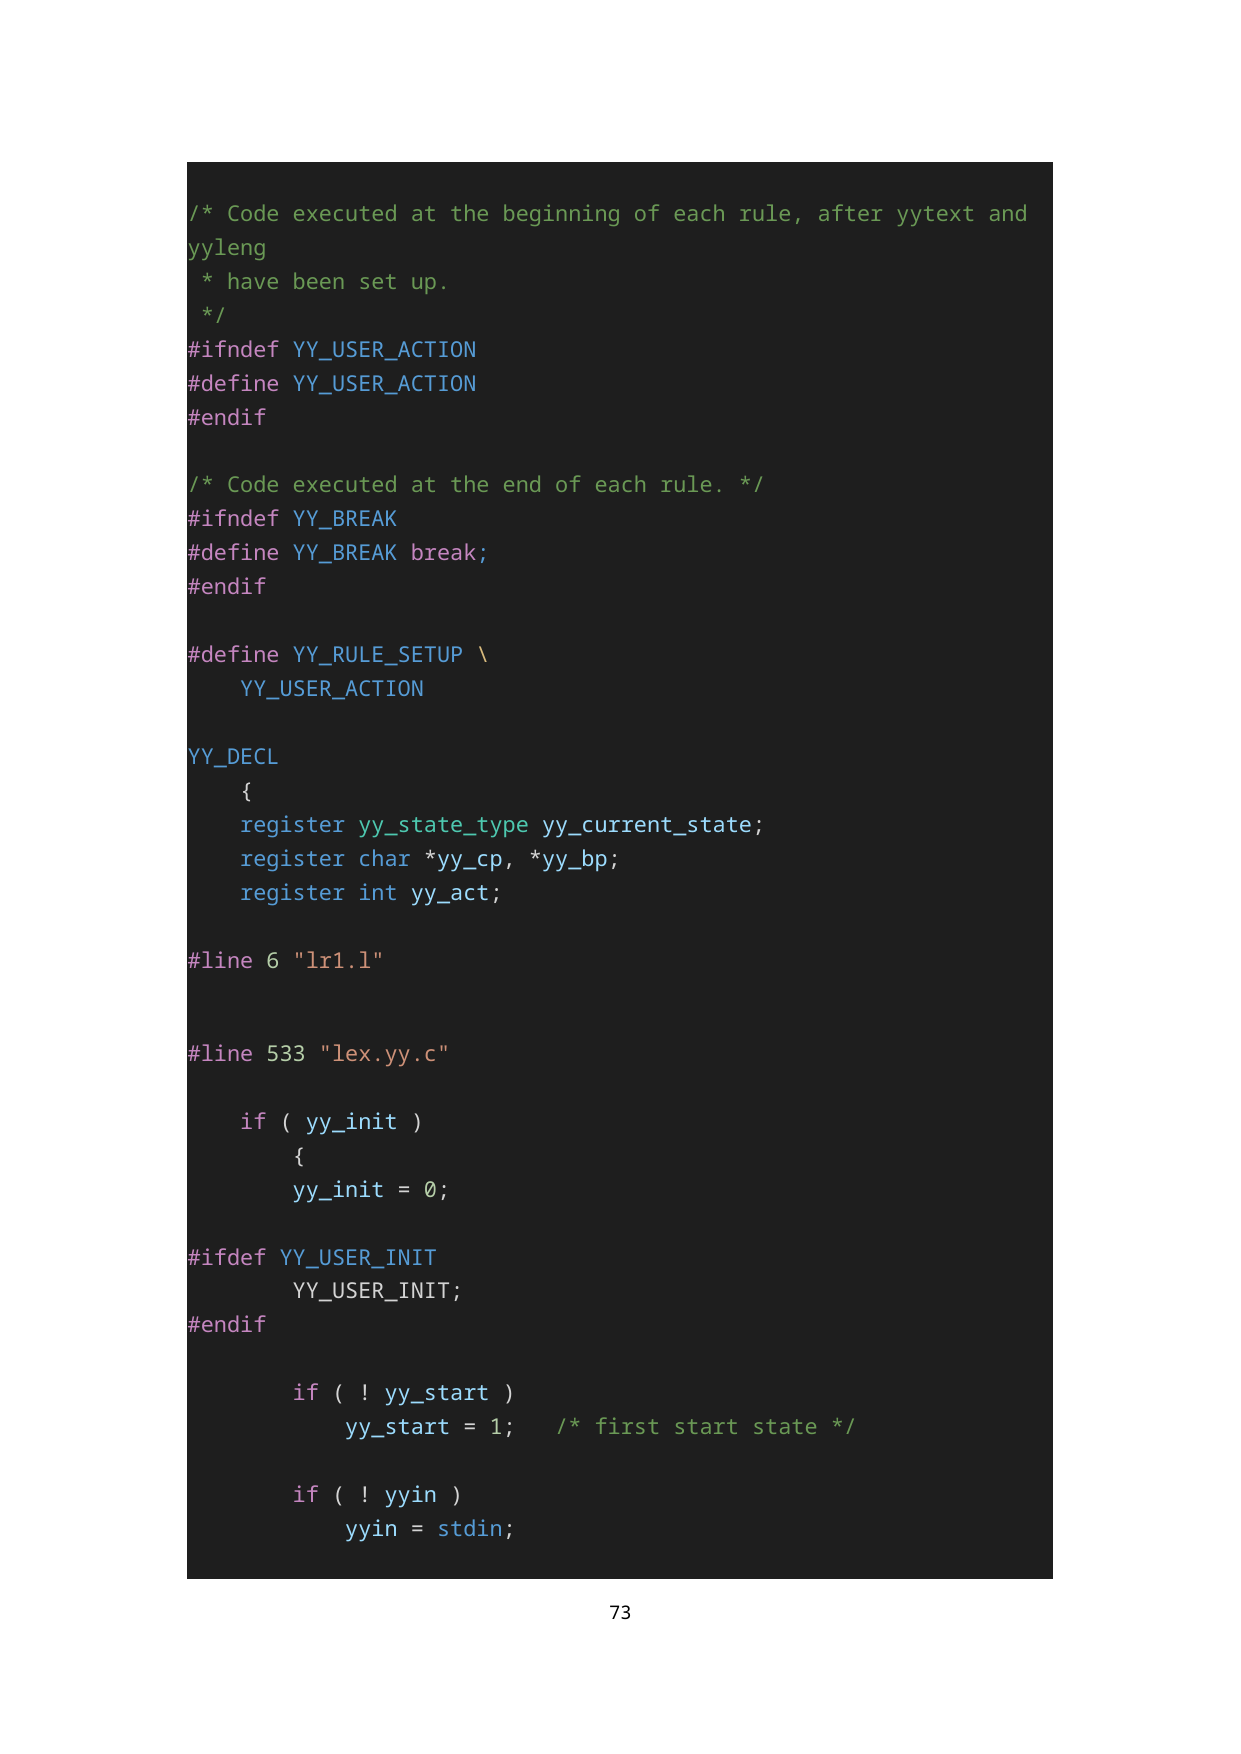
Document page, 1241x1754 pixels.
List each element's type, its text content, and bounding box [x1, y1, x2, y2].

text register int yy_act; [187, 875, 1053, 909]
text * have been set up. [187, 263, 1053, 297]
text YY_DECL [187, 739, 1053, 773]
text #ifndef YY_USER_ACTION [187, 331, 1053, 365]
text if ( ! yy_start ) [187, 1375, 1053, 1409]
text #define YY_RULE_SETUP \ [187, 637, 1053, 671]
text #endif [187, 399, 1053, 433]
text yyin = stdin; [187, 1511, 1053, 1545]
text #define YY_USER_ACTION [187, 365, 1053, 399]
text YY_USER_ACTION [187, 671, 1053, 705]
text YY_USER_INIT; [187, 1273, 1053, 1307]
text #ifndef YY_BREAK [187, 501, 1053, 535]
text #define YY_BREAK break; [187, 535, 1053, 569]
text #line 6 "lr1.l" [187, 943, 1053, 977]
text #endif [187, 1307, 1053, 1341]
text { [187, 1137, 1053, 1171]
text #endif [187, 569, 1053, 603]
text /* Code executed at the end of each rule. */ [187, 467, 1053, 501]
text #ifdef YY_USER_INIT [187, 1239, 1053, 1273]
text if ( ! yyin ) [187, 1477, 1053, 1511]
text /* Code executed at the beginning of each rule, after yytext and yyleng [187, 196, 1053, 263]
text */ [187, 297, 1053, 331]
text register yy_state_type yy_current_state; [187, 807, 1053, 841]
text #line 533 "lex.yy.c" [187, 1036, 1053, 1069]
text yy_init = 0; [187, 1171, 1053, 1205]
text { [187, 773, 1053, 807]
text if ( yy_init ) [187, 1103, 1053, 1137]
text yy_start = 1; /* first start state */ [187, 1409, 1053, 1443]
text register char *yy_cp, *yy_bp; [187, 841, 1053, 875]
